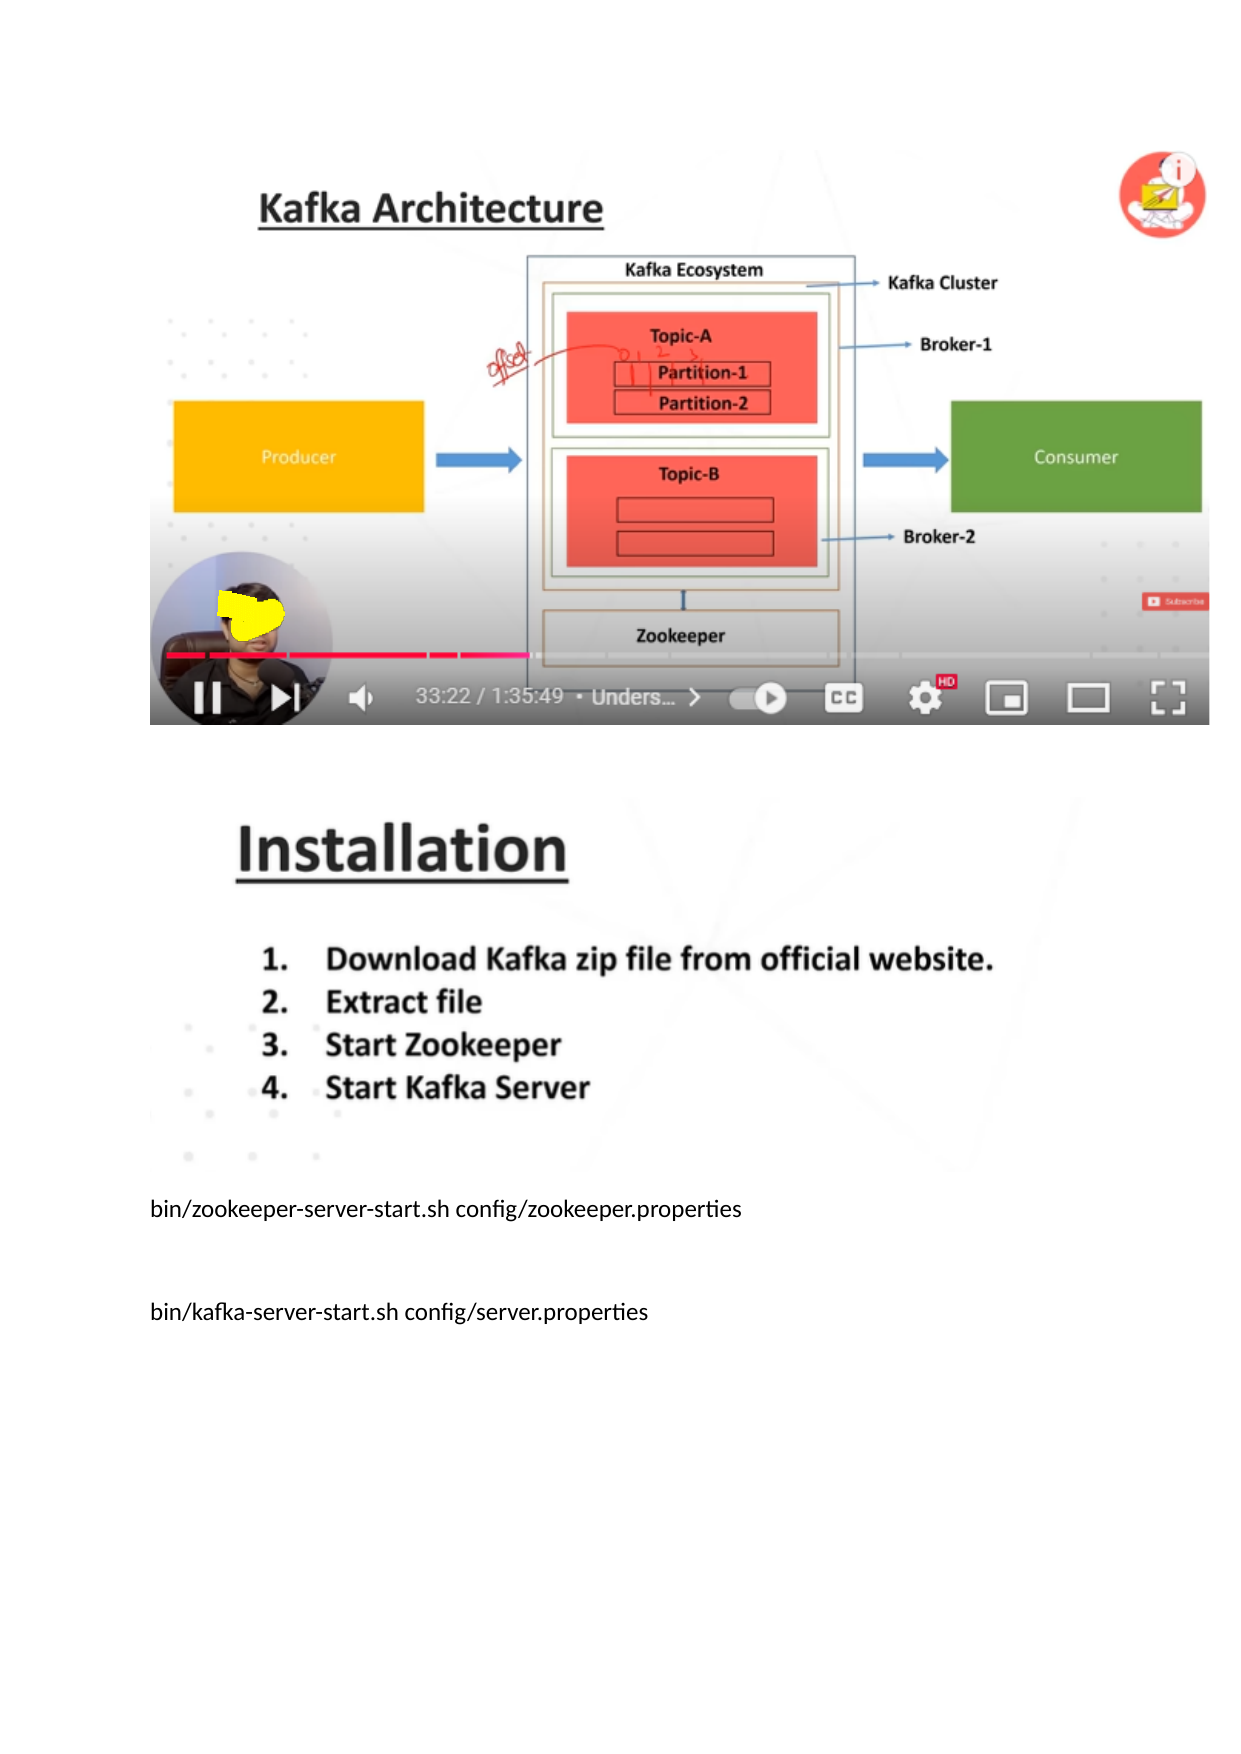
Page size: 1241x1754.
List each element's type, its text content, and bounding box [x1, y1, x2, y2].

text bin/kafka-server-start.sh config/server.properties [150, 1296, 1090, 1327]
picture [150, 797, 1091, 1172]
picture [150, 150, 1210, 725]
text bin/zookeeper-server-start.sh config/zookeeper.properties [150, 1193, 1090, 1223]
